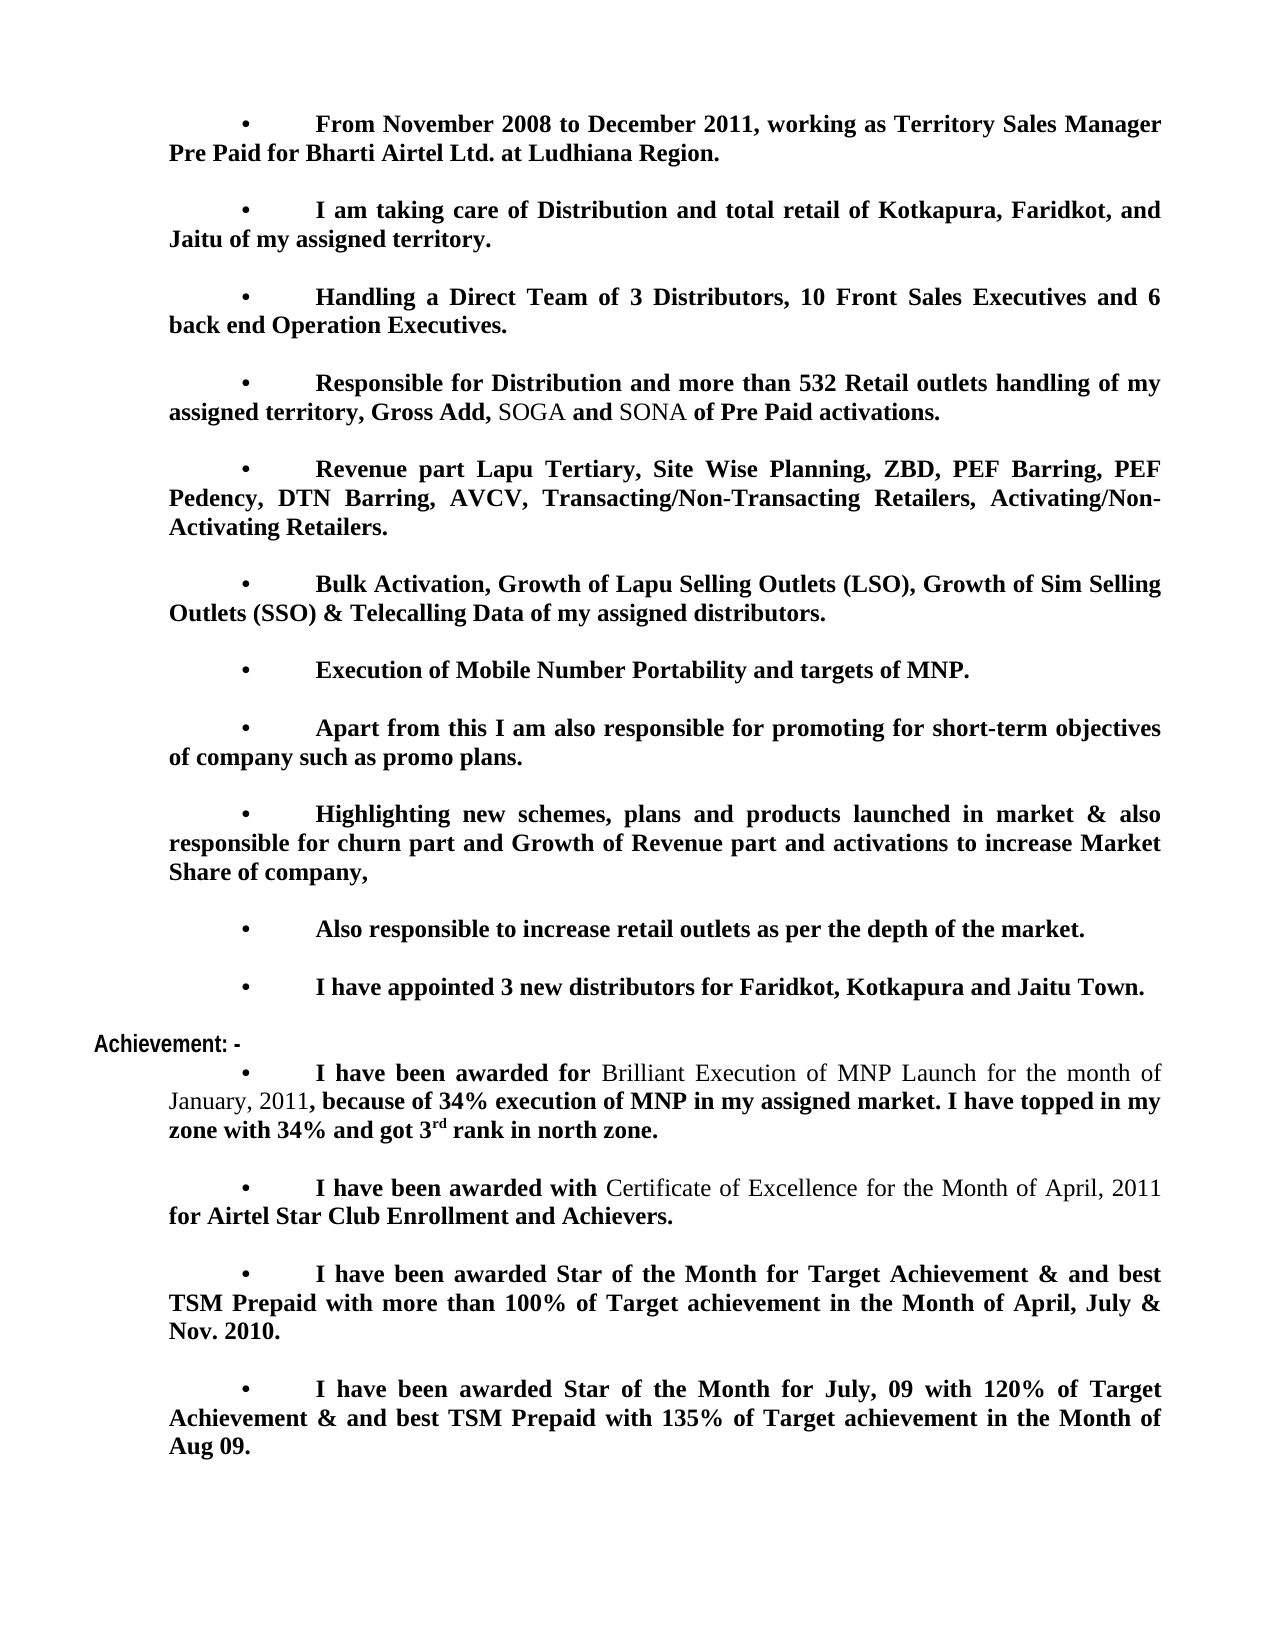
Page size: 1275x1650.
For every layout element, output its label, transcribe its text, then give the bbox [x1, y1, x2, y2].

text • Also responsible to increase retail outlets as per the depth of the market. [169, 914, 1162, 943]
text • I have appointed 3 new distributors for Faridkot, Kotkapura and Jaitu Town. [169, 972, 1162, 1000]
text • I have been awarded Star of the Month for Target Achievement & and best TSM Prepaid with more than 100% of Target achievement in the Month of April, July & Nov. 2010. [169, 1259, 1162, 1345]
text • From November 2008 to December 2011, working as Territory Sales Manager Pre Paid for Bharti Airtel Ltd. at Ludhiana Region. [169, 109, 1162, 167]
text • Execution of Mobile Number Portability and targets of MNP. [169, 655, 1162, 684]
text • I have been awarded Star of the Month for July, 09 with 120% of Target Achievement & and best TSM Prepaid with 135% of Target achievement in the Month of Aug 09. [169, 1374, 1162, 1460]
text • Handling a Direct Team of 3 Distributors, 10 Front Sales Executives and 6 back end Operation Executives. [169, 282, 1162, 339]
text • I have been awarded for Brilliant Execution of MNP Launch for the month of January, 2011, because of 34% execution of MNP in my assigned market. I have topped in my zone with 34% and got 3rd rank in north zone. [169, 1058, 1162, 1144]
text • Apart from this I am also responsible for promoting for short-term objectives of company such as promo plans. [169, 713, 1162, 770]
text • Bulk Activation, Growth of Lapu Selling Outlets (LSO), Growth of Sim Selling Outlets (SSO) & Telecalling Data of my assigned distributors. [169, 569, 1162, 627]
text • Highlighting new schemes, plans and products launched in market & also responsible for churn part and Growth of Revenue part and activations to increase Market Share of company, [169, 799, 1162, 885]
text • I am taking care of Distribution and total retail of Kotkapura, Faridkot, and Jaitu of my assigned territory. [169, 195, 1162, 253]
text Achievement: - [94, 1029, 1162, 1058]
text • Responsible for Distribution and more than 532 Retail outlets handling of my assigned territory, Gross Add, SOGA and SONA of Pre Paid activations. [169, 368, 1162, 425]
text • I have been awarded with Certificate of Excellence for the Month of April, 2011 for Airtel Star Club Enrollment and Achievers. [169, 1173, 1162, 1230]
text • Revenue part Lapu Tertiary, Site Wise Planning, ZBD, PEF Barring, PEF Pedency, DTN Barring, AVCV, Transacting/Non-Transacting Retailers, Activating/Non-Activating Retailers. [169, 454, 1162, 540]
